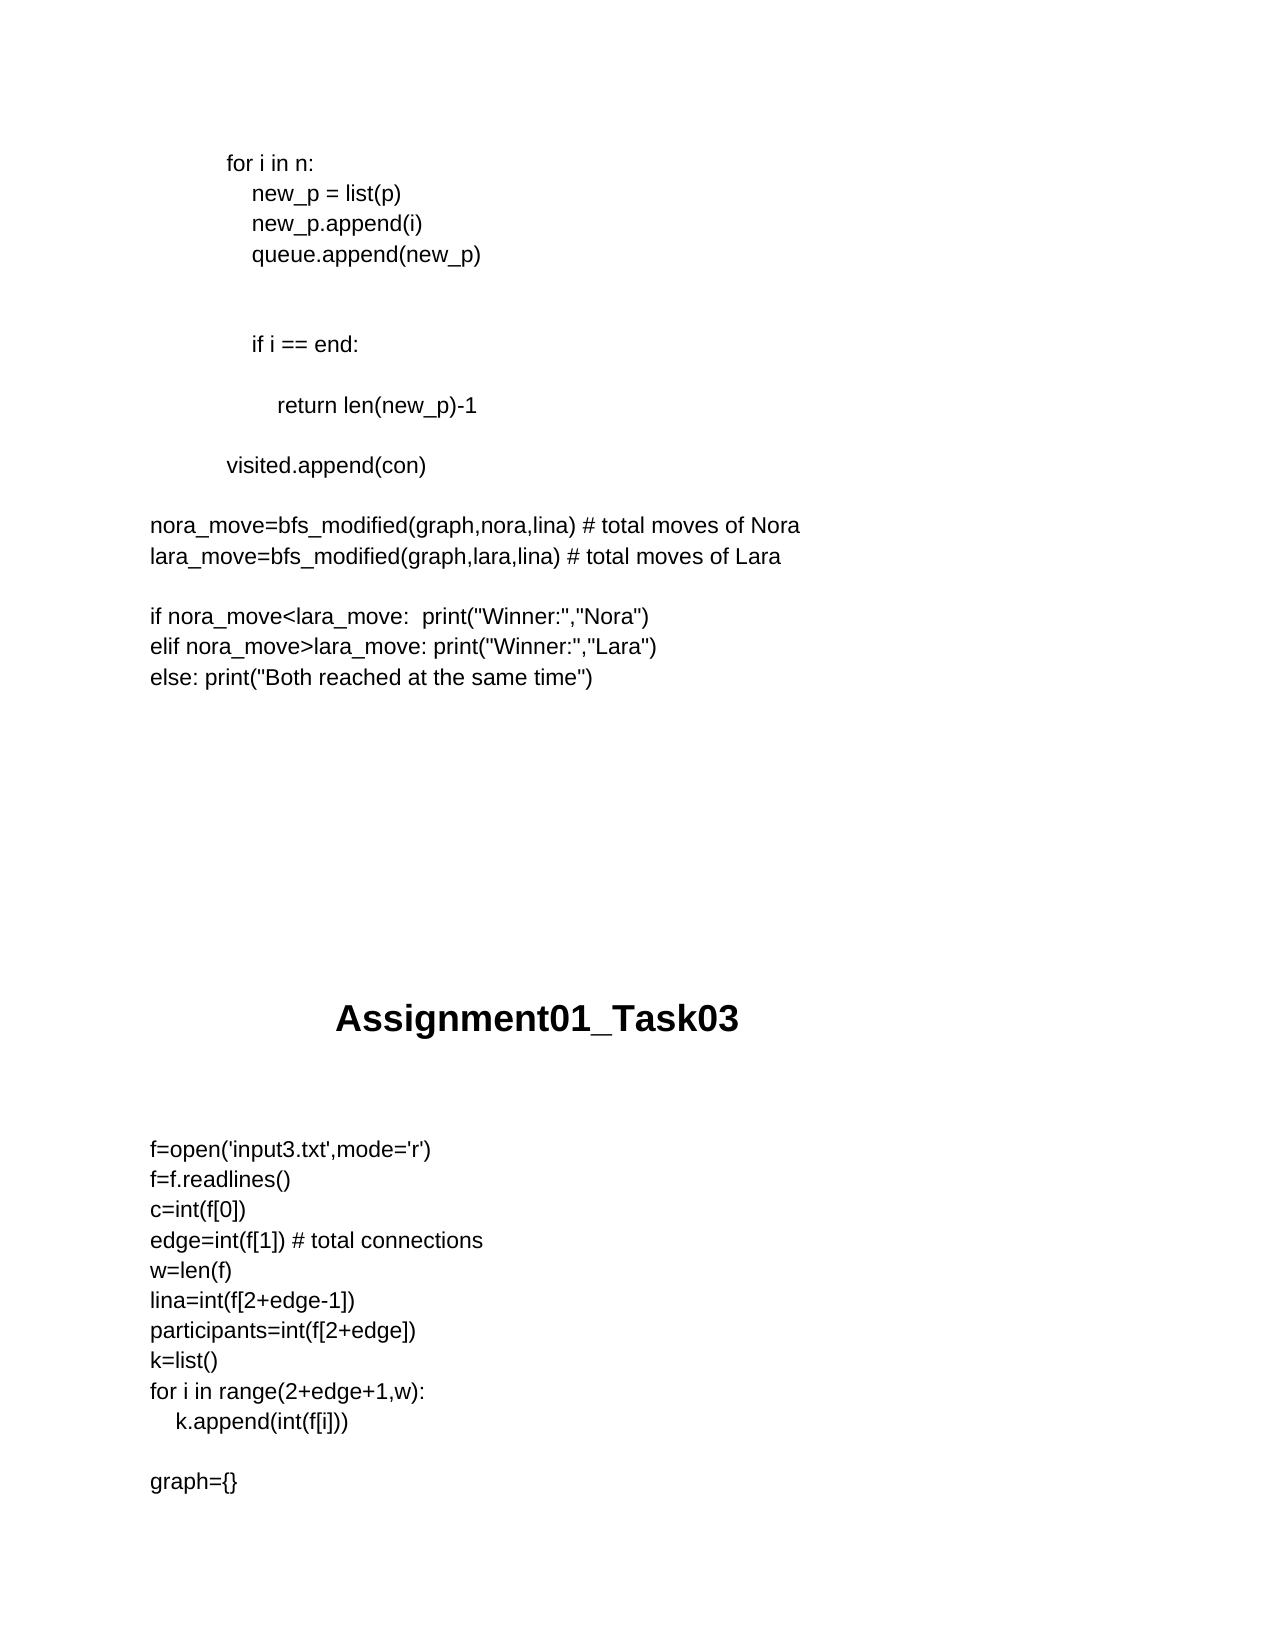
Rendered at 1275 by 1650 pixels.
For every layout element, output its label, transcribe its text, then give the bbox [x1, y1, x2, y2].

text w=len(f) [150, 1257, 1125, 1283]
text return len(new_p)-1 [150, 392, 1125, 418]
text graph={} [150, 1468, 1125, 1495]
text new_p.append(i) [150, 210, 1125, 237]
text edge=int(f[1]) # total connections [150, 1227, 1125, 1253]
text for i in range(2+edge+1,w): [150, 1378, 1125, 1404]
text lina=int(f[2+edge-1]) [150, 1287, 1125, 1313]
text if i == end: [150, 331, 1125, 358]
text f=open('input3.txt',mode='r') [150, 1136, 1125, 1162]
text queue.append(new_p) [150, 241, 1125, 267]
text k.append(int(f[i])) [150, 1408, 1125, 1434]
text c=int(f[0]) [150, 1196, 1125, 1223]
text lara_move=bfs_modified(graph,lara,lina) # total moves of Lara [150, 543, 1125, 569]
text if nora_move<lara_move: print("Winner:","Nora") [150, 603, 1125, 629]
text k=list() [150, 1347, 1125, 1374]
text else: print("Both reached at the same time") [150, 663, 1125, 690]
text nora_move=bfs_modified(graph,nora,lina) # total moves of Nora [150, 512, 1125, 539]
text elif nora_move>lara_move: print("Winner:","Lara") [150, 633, 1125, 660]
text Assignment01_Task03 [150, 996, 1125, 1039]
text new_p = list(p) [150, 180, 1125, 207]
text participants=int(f[2+edge]) [150, 1317, 1125, 1344]
text f=f.readlines() [150, 1166, 1125, 1193]
text for i in n: [150, 150, 1125, 176]
text visited.append(con) [150, 452, 1125, 478]
